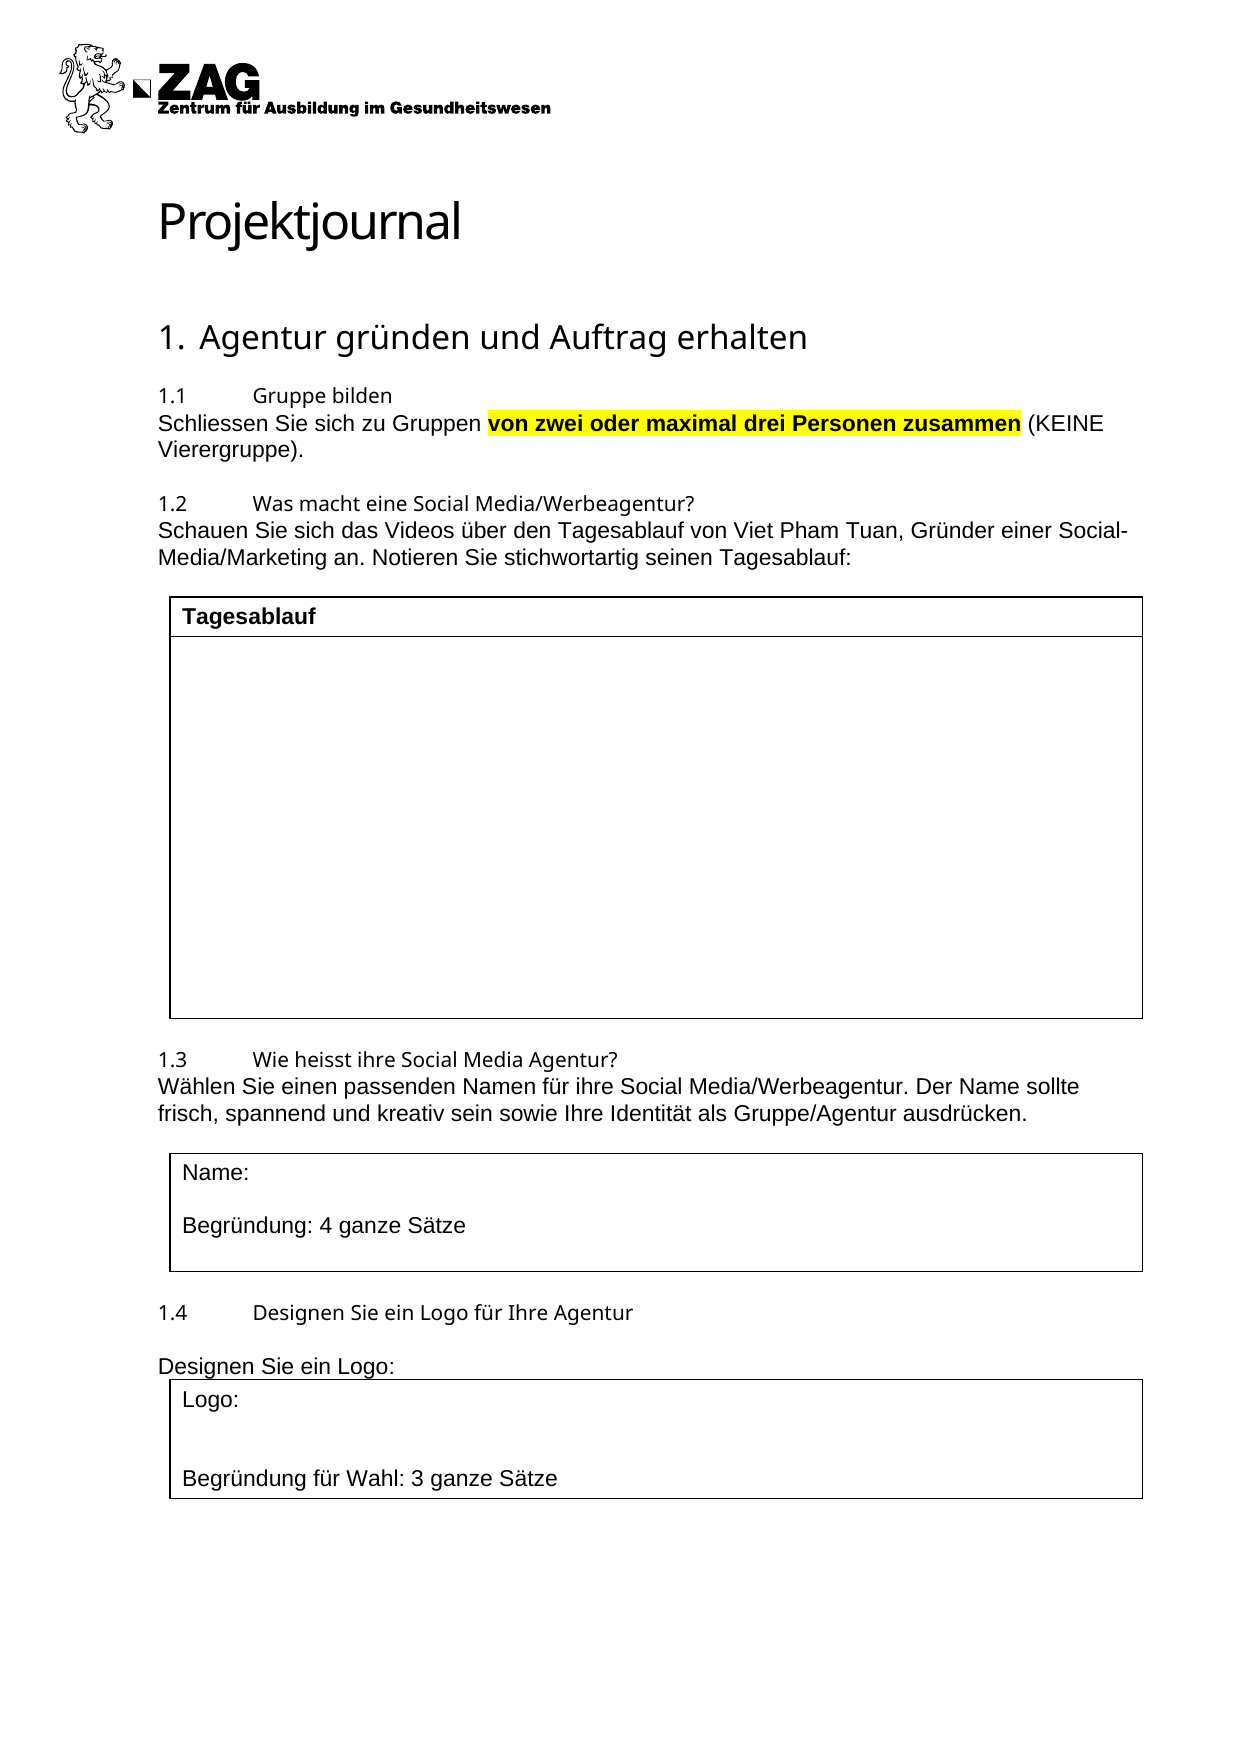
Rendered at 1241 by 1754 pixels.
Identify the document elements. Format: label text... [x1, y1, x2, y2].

subtitle Wie heisst ihre Social Media Agentur? [158, 1045, 1143, 1073]
text Schliessen Sie sich zu Gruppen von zwei oder maximal drei Personen zusammen (KEINE Vierergruppe). [158, 410, 1143, 462]
subtitle Gruppe bilden [158, 381, 1143, 410]
text Wählen Sie einen passenden Namen für ihre Social Media/Werbeagentur. Der Name sollte frisch, spannend und kreativ sein sowie Ihre Identität als Gruppe/Agentur ausdrücken. [158, 1073, 1143, 1126]
subtitle Was macht eine Social Media/Werbeagentur? [158, 489, 1143, 517]
title Projektjournal [158, 207, 1143, 247]
table_header Tagesablauf [171, 598, 1142, 636]
subtitle Agentur gründen und Auftrag erhalten [158, 323, 1143, 356]
text Schauen Sie sich das Videos über den Tagesablauf von Viet Pham Tuan, Gründer einer Social-Media/Marketing an. Notieren Sie stichwortartig seinen Tagesablauf: [158, 517, 1143, 570]
text Designen Sie ein Logo: [158, 1353, 1143, 1379]
table_cell [171, 637, 1142, 1017]
table_header Name: Begründung: 4 ganze Sätze [171, 1154, 1142, 1271]
table_header Logo: Begründung für Wahl: 3 ganze Sätze [171, 1380, 1142, 1498]
subtitle Designen Sie ein Logo für Ihre Agentur [158, 1298, 1143, 1327]
